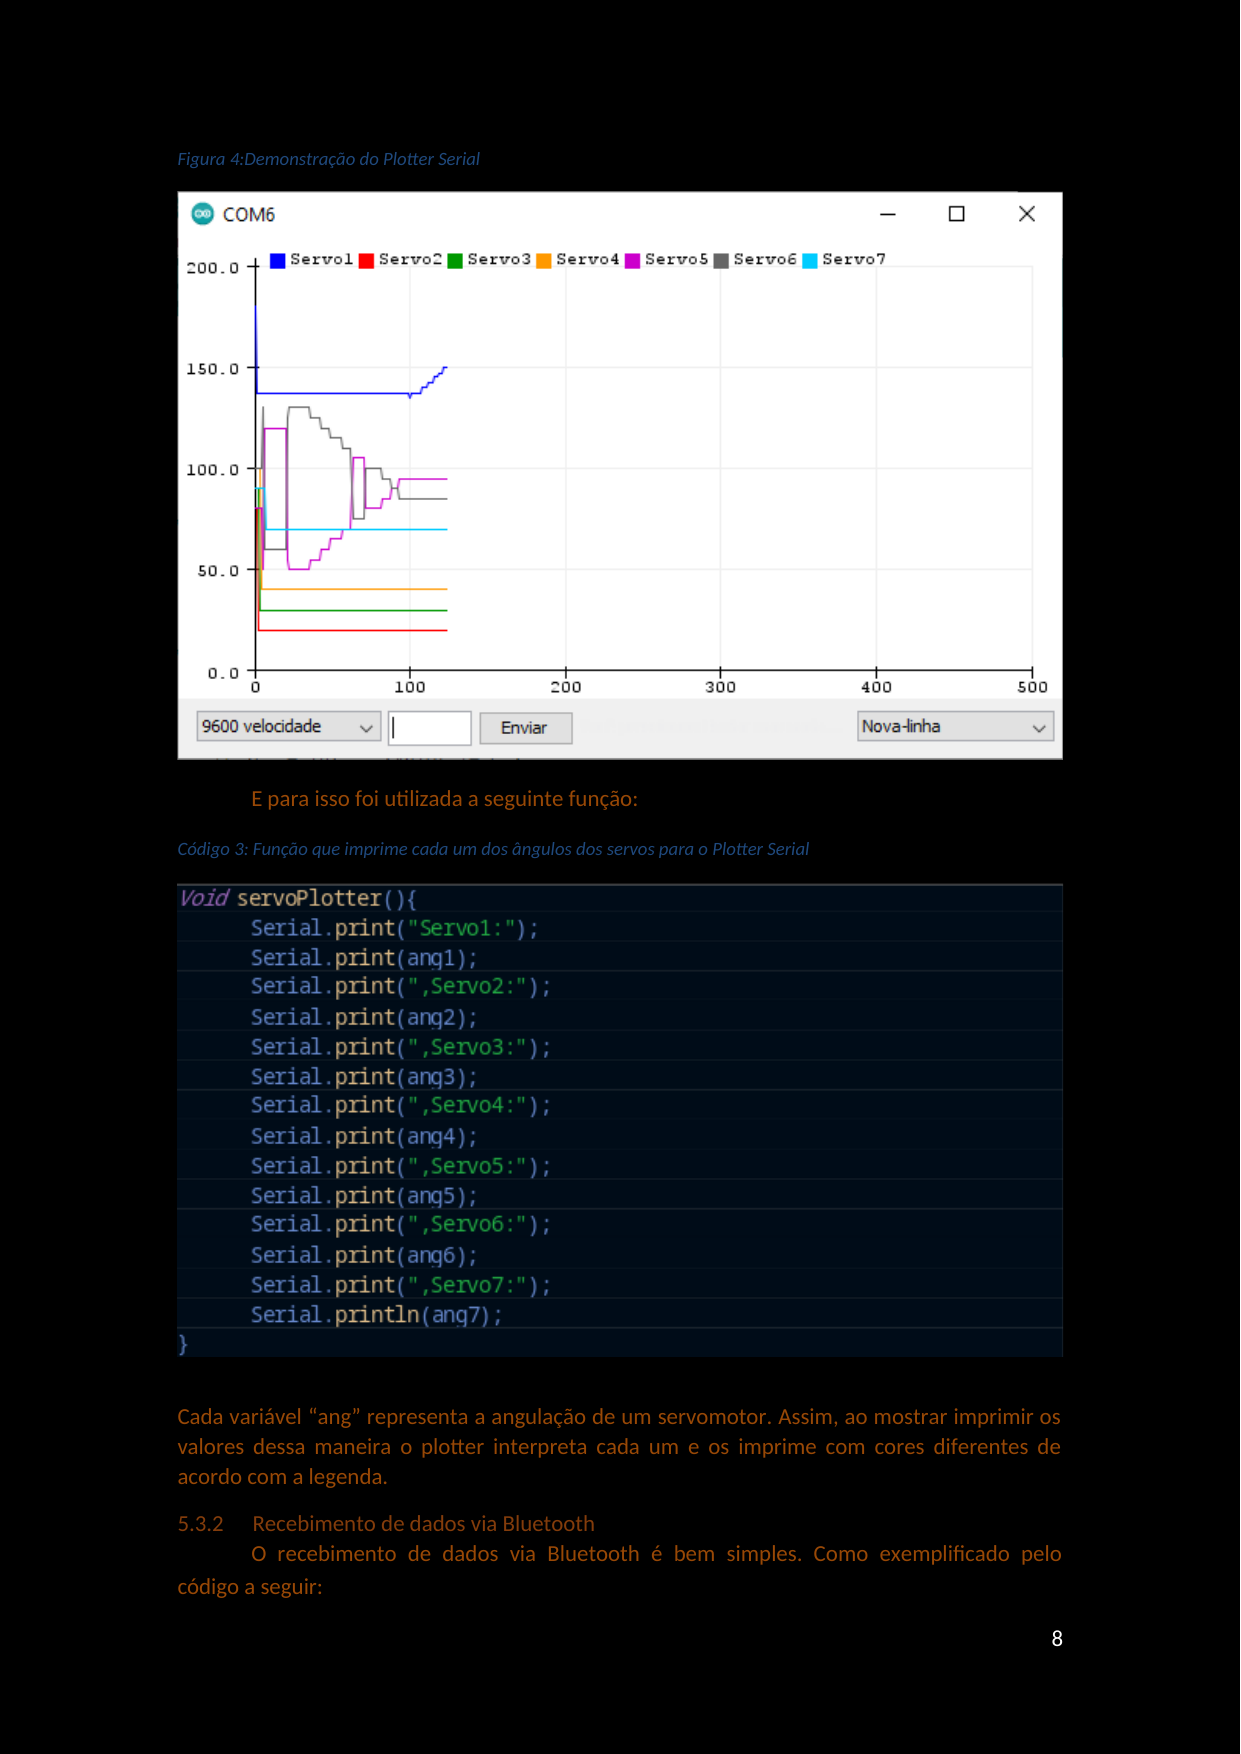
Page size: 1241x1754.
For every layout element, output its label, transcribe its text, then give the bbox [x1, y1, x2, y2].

text Cada variável “ang” representa a angulação de um servomotor. Assim, ao mostrar imprimir os valores dessa maneira o plotter interpreta cada um e os imprime com cores diferentes de acordo com a legenda. [177, 1402, 1063, 1491]
text E para isso foi utilizada a seguinte função: [177, 784, 1063, 812]
text Figura 4:Demonstração do Plotter Serial [177, 148, 1063, 171]
subtitle Recebimento de dados via Bluetooth [177, 1509, 1063, 1537]
text O recebimento de dados via Bluetooth é bem simples. Como exemplificado pelo código a seguir: [177, 1539, 1063, 1600]
text Código 3: Função que imprime cada um dos ângulos dos servos para o Plotter Serial [177, 837, 1063, 860]
picture [177, 191, 1063, 760]
